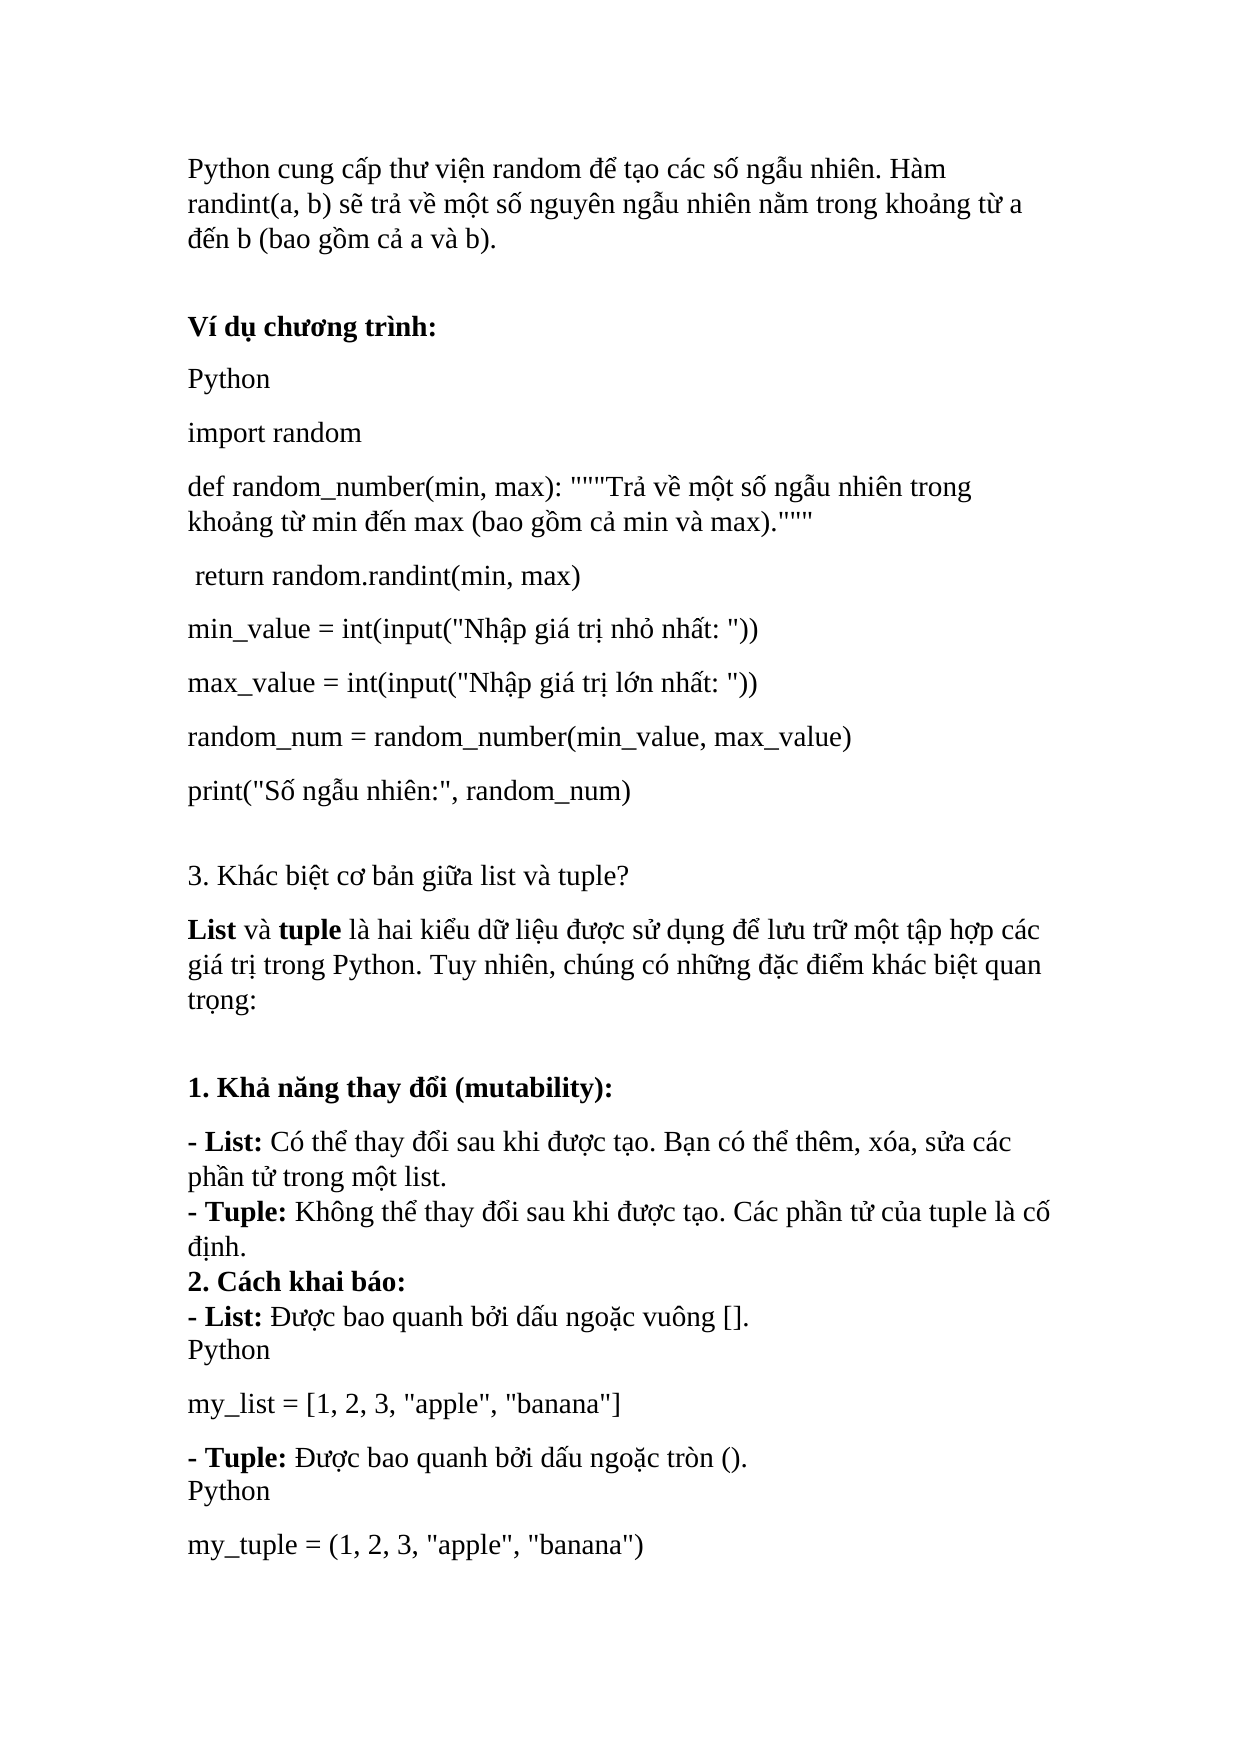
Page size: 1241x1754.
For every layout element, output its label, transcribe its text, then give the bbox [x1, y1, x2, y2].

text Python cung cấp thư viện random để tạo các số ngẫu nhiên. Hàm randint(a, b) sẽ trả về một số nguyên ngẫu nhiên nằm trong khoảng từ a đến b (bao gồm cả a và b). [187, 150, 1053, 255]
text my_tuple = (1, 2, 3, "apple", "banana") [187, 1526, 1053, 1561]
text return random.randint(min, max) [187, 556, 1053, 591]
list Khác biệt cơ bản giữa list và tuple? [187, 858, 1053, 892]
text import random [187, 414, 1053, 449]
text min_value = int(input("Nhập giá trị nhỏ nhất: ")) [187, 610, 1053, 645]
text Python [187, 1332, 1053, 1366]
text Python [187, 1473, 1053, 1507]
text my_list = [1, 2, 3, "apple", "banana"] [187, 1384, 1053, 1419]
list - List: Được bao quanh bởi dấu ngoặc vuông []. [187, 1297, 1053, 1332]
text List và tuple là hai kiểu dữ liệu được sử dụng để lưu trữ một tập hợp các giá trị trong Python. Tuy nhiên, chúng có những đặc điểm khác biệt quan trọng: [187, 911, 1053, 1016]
list - Tuple: Được bao quanh bởi dấu ngoặc tròn (). [187, 1438, 1053, 1473]
list - List: Có thể thay đổi sau khi được tạo. Bạn có thể thêm, xóa, sửa các phần tử trong một list. [187, 1122, 1053, 1192]
list 2. Cách khai báo: [187, 1262, 1053, 1297]
text print("Số ngẫu nhiên:", random_num) [187, 771, 1053, 806]
subtitle 1. Khả năng thay đổi (mutability): [187, 1070, 1053, 1103]
list - Tuple: Không thể thay đổi sau khi được tạo. Các phần tử của tuple là cố định. [187, 1192, 1053, 1262]
text Python [187, 361, 1053, 395]
text def random_number(min, max): """Trả về một số ngẫu nhiên trong khoảng từ min đến max (bao gồm cả min và max).""" [187, 467, 1053, 537]
text random_num = random_number(min_value, max_value) [187, 717, 1053, 752]
subtitle Ví dụ chương trình: [187, 309, 1053, 343]
text max_value = int(input("Nhập giá trị lớn nhất: ")) [187, 664, 1053, 699]
